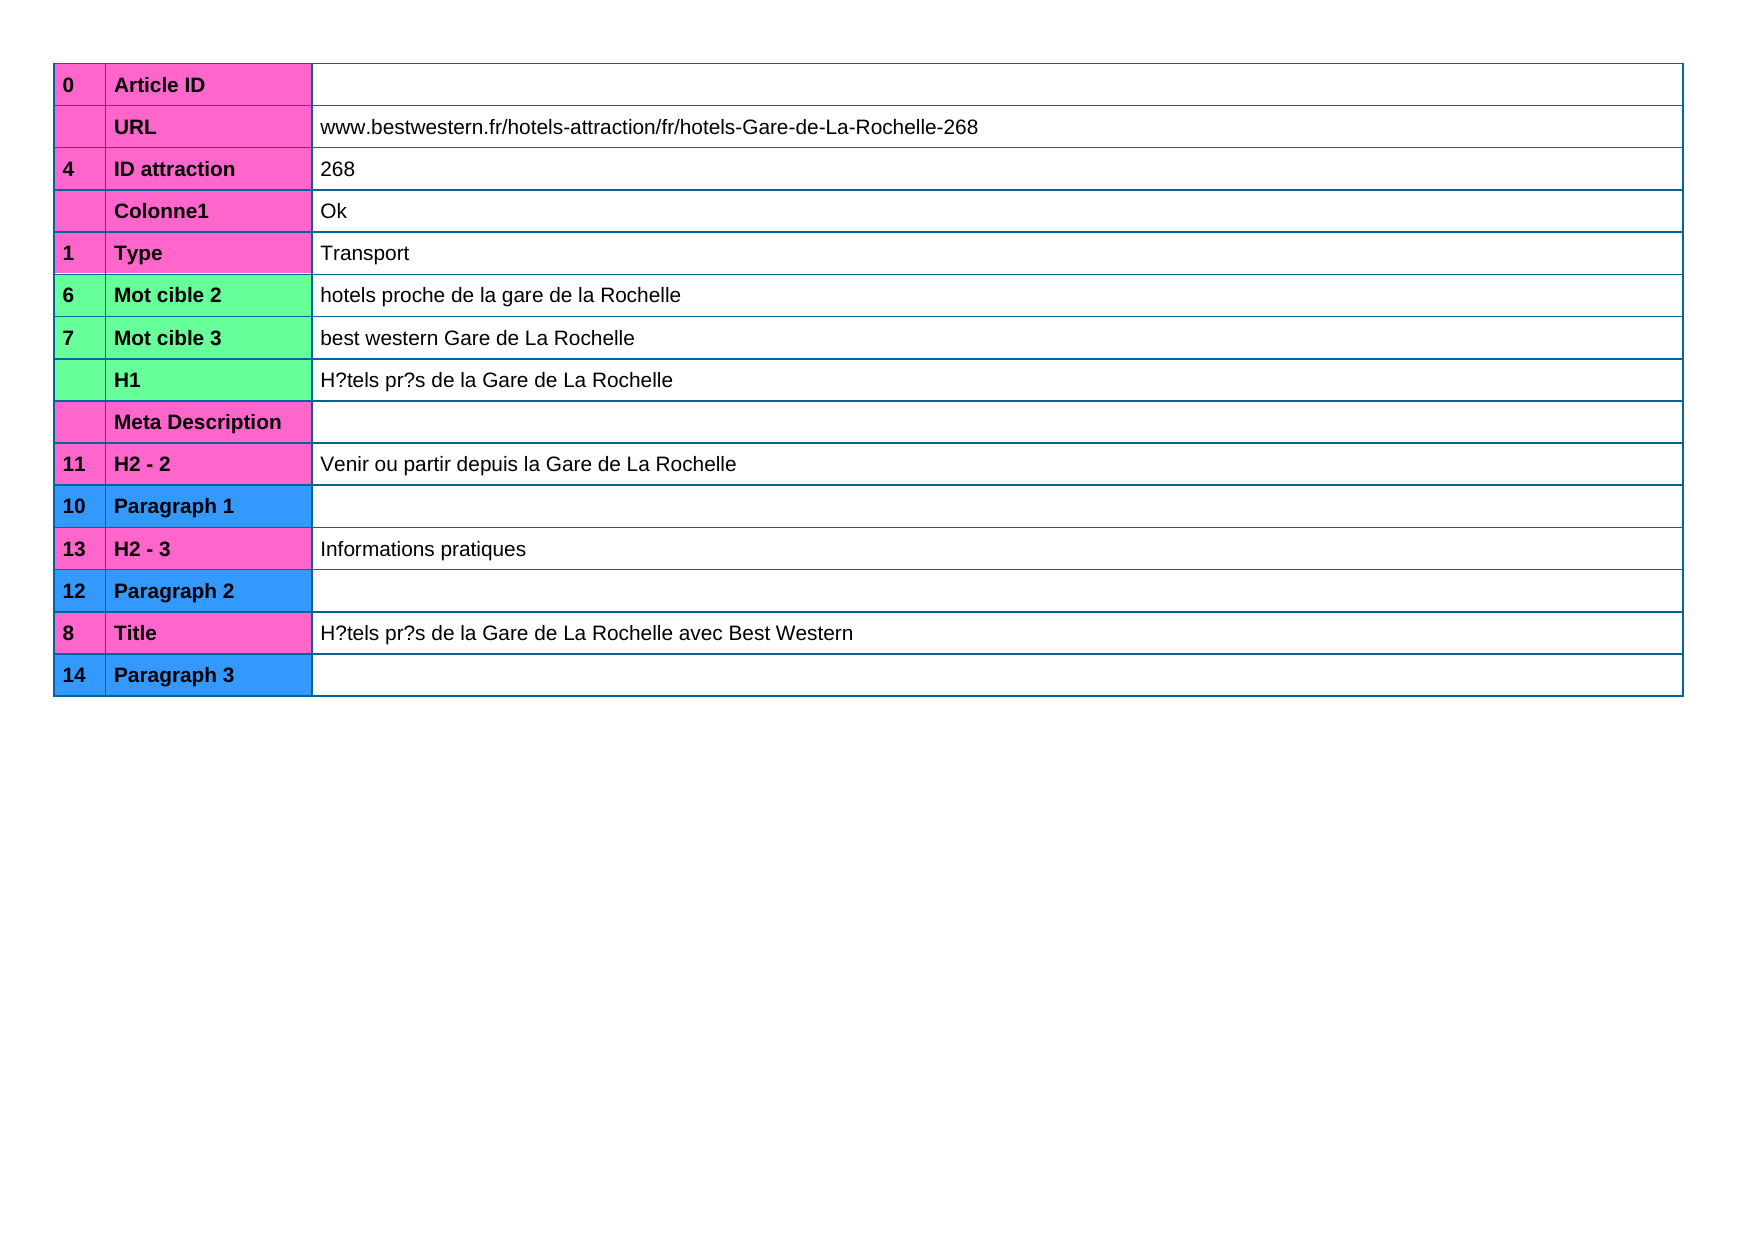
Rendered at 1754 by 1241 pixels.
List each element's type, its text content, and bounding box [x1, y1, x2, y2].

table_cell 10 [55, 486, 105, 527]
table_cell Meta Description [106, 402, 311, 442]
table_cell 13 [55, 528, 105, 569]
table_header Article ID [106, 64, 311, 105]
table_cell H2 - 3 [106, 528, 311, 569]
table_cell [313, 570, 1682, 611]
table_cell Transport [313, 233, 1682, 273]
table_cell best western Gare de La Rochelle [313, 317, 1682, 358]
table_cell Informations pratiques [313, 528, 1682, 569]
table_cell ID attraction [106, 148, 311, 189]
table_cell Mot cible 2 [106, 275, 311, 316]
table_cell H2 - 2 [106, 444, 311, 484]
table_cell Colonne1 [106, 191, 311, 231]
table_cell 268 [313, 148, 1682, 189]
table_cell Type [106, 233, 311, 273]
table_cell [313, 402, 1682, 442]
table_cell [313, 486, 1682, 527]
table_cell [55, 106, 105, 147]
table_cell 12 [55, 570, 105, 611]
table_cell [313, 655, 1682, 695]
table_cell Venir ou partir depuis la Gare de La Rochelle [313, 444, 1682, 484]
table_cell Paragraph 1 [106, 486, 311, 527]
table_cell Paragraph 2 [106, 570, 311, 611]
table_cell Paragraph 3 [106, 655, 311, 695]
table_cell 11 [55, 444, 105, 484]
table_cell [55, 360, 105, 400]
table_header [313, 64, 1682, 105]
table_header 0 [55, 64, 105, 105]
table_cell 7 [55, 317, 105, 358]
table_cell URL [106, 106, 311, 147]
table_cell H?tels pr?s de la Gare de La Rochelle avec Best Western [313, 613, 1682, 653]
table_cell 4 [55, 148, 105, 189]
table_cell Title [106, 613, 311, 653]
table_cell H1 [106, 360, 311, 400]
table_cell H?tels pr?s de la Gare de La Rochelle [313, 360, 1682, 400]
table_cell 8 [55, 613, 105, 653]
table_cell 1 [55, 233, 105, 273]
table_cell 6 [55, 275, 105, 316]
table_cell 14 [55, 655, 105, 695]
table_cell hotels proche de la gare de la Rochelle [313, 275, 1682, 316]
table_cell www.bestwestern.fr/hotels-attraction/fr/hotels-Gare-de-La-Rochelle-268 [313, 106, 1682, 147]
table_cell [55, 191, 105, 231]
table_cell Ok [313, 191, 1682, 231]
table_cell [55, 402, 105, 442]
table_cell Mot cible 3 [106, 317, 311, 358]
